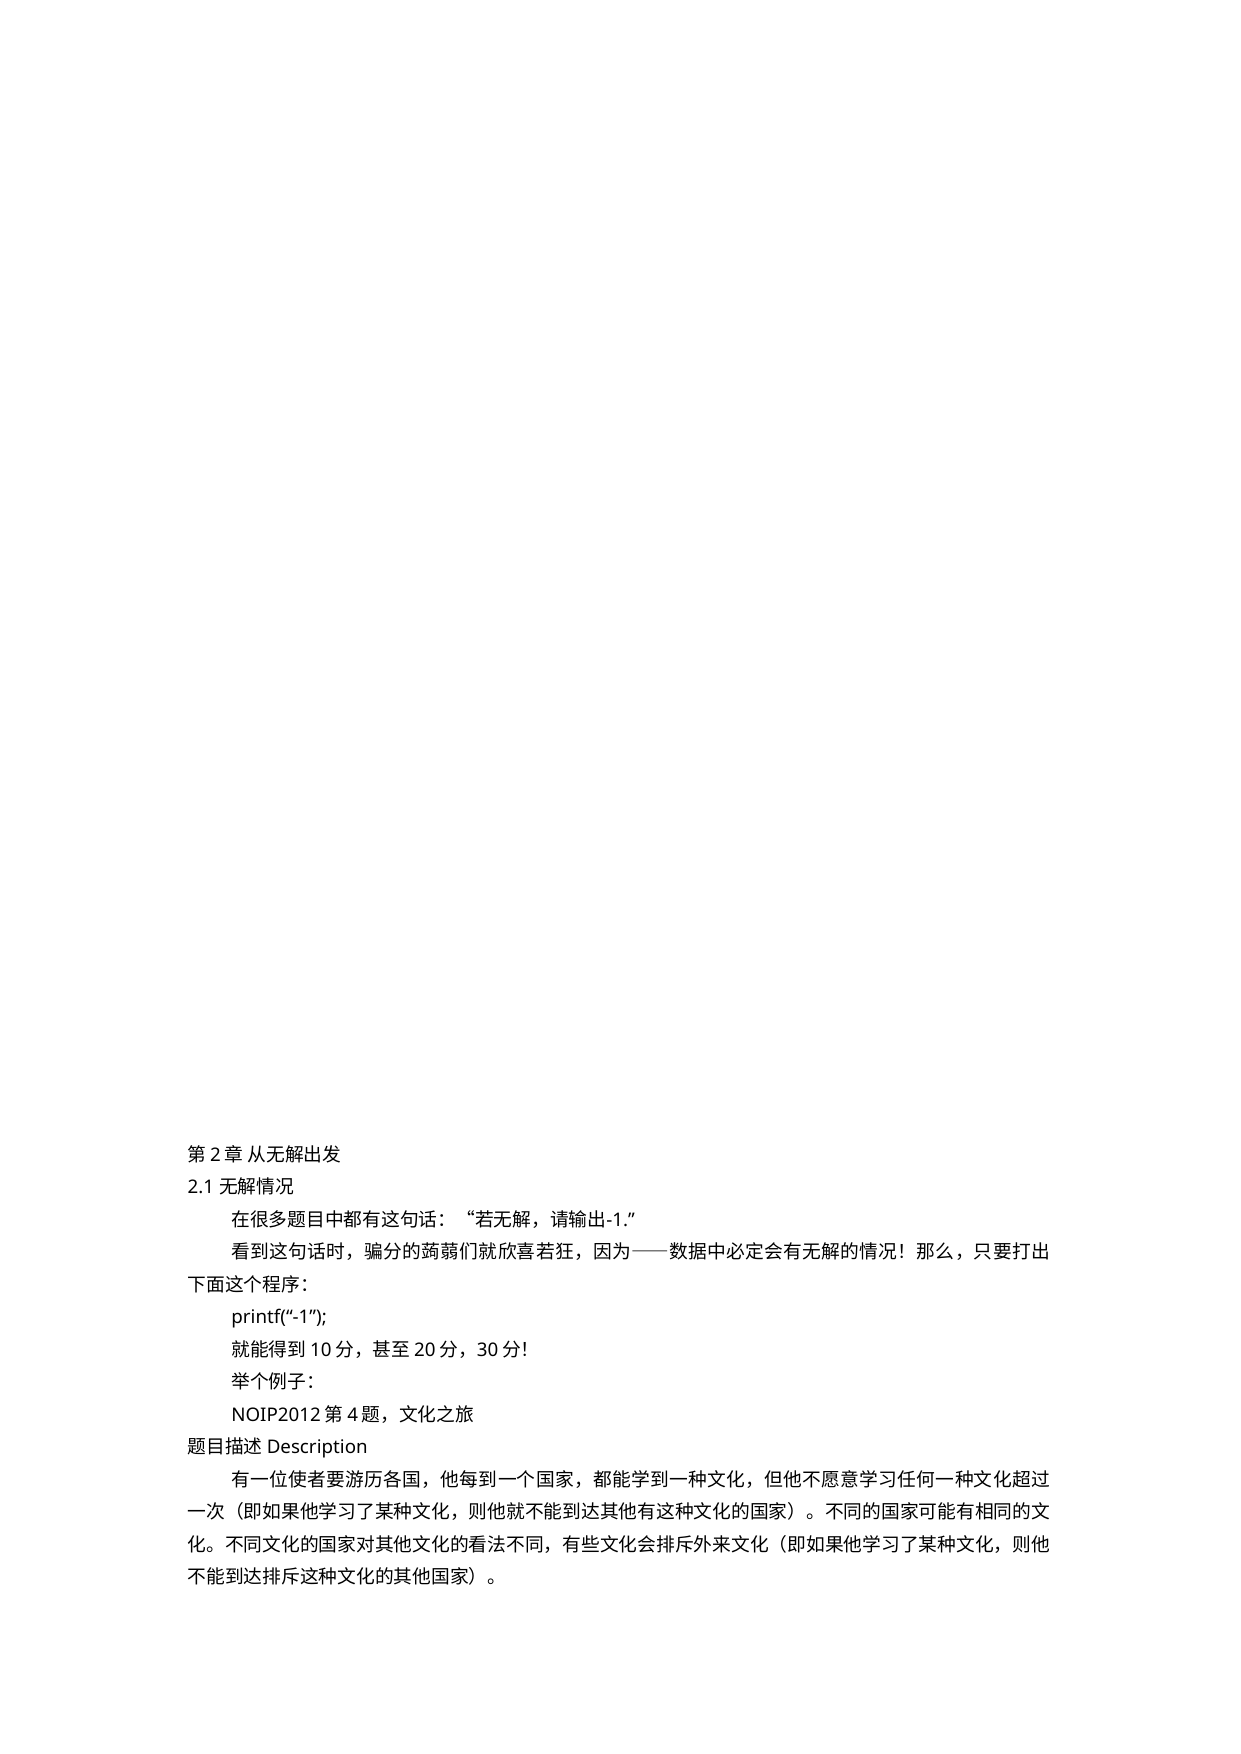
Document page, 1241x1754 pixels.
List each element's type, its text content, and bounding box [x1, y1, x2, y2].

text 题目描述 Description [187, 1429, 1053, 1462]
text 第2章 从无解出发 [187, 1137, 1053, 1169]
text 看到这句话时，骗分的蒟蒻们就欣喜若狂，因为——数据中必定会有无解的情况！那么，只要打出下面这个程序： [187, 1234, 1053, 1299]
text 在很多题目中都有这句话：“若无解，请输出-1.” [187, 1202, 1053, 1234]
text 有一位使者要游历各国，他每到一个国家，都能学到一种文化，但他不愿意学习任何一种文化超过一次（即如果他学习了某种文化，则他就不能到达其他有这种文化的国家）。不同的国家可能有相同的文化。不同文化的国家对其他文化的看法不同，有些文化会排斥外来文化（即如果他学习了某种文化，则他不能到达排斥这种文化的其他国家）。 [187, 1462, 1053, 1592]
text NOIP2012第4题，文化之旅 [187, 1397, 1053, 1429]
text 举个例子： [187, 1364, 1053, 1397]
text printf(“-1”); [187, 1299, 1053, 1332]
text 就能得到10分，甚至20分，30分！ [187, 1332, 1053, 1364]
text 2.1 无解情况 [187, 1169, 1053, 1202]
